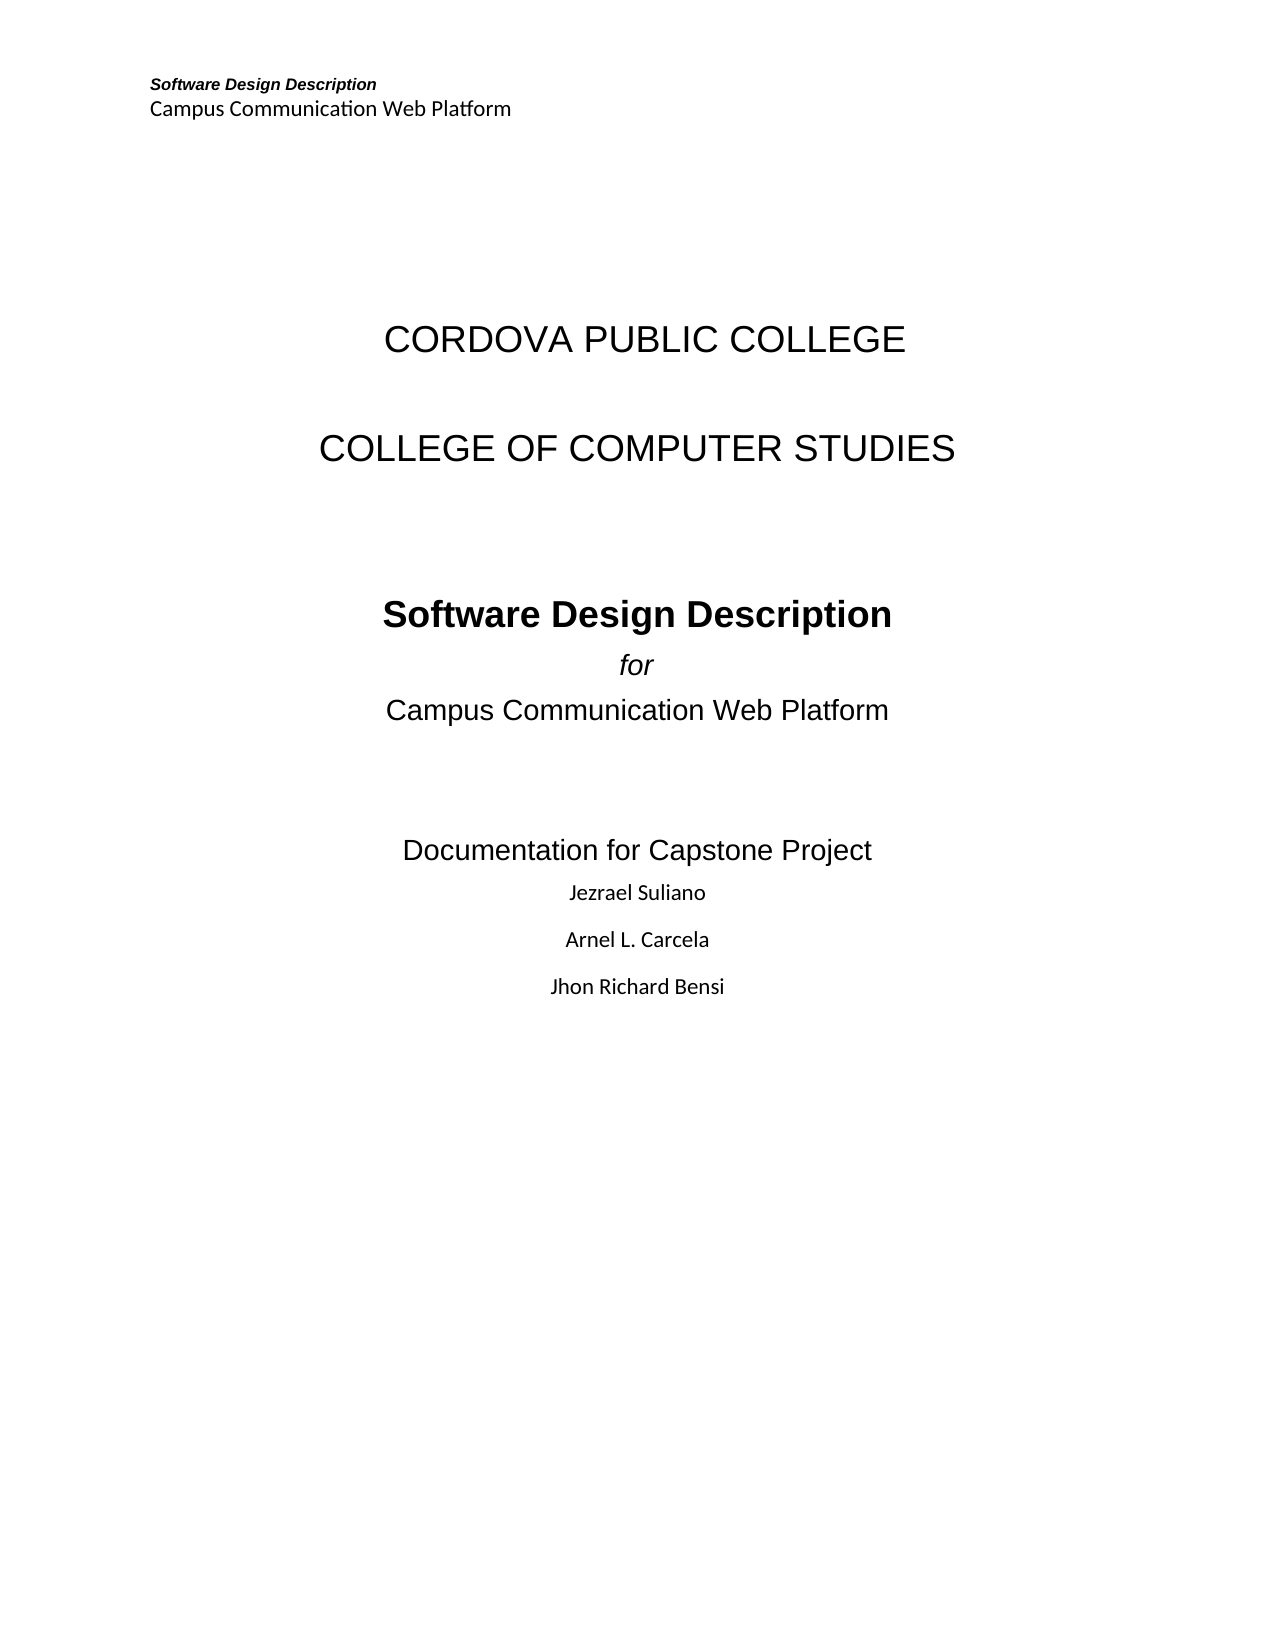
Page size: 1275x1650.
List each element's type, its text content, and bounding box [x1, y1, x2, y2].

text for [150, 648, 1125, 681]
text Jhon Richard Bensi [150, 972, 1125, 1000]
text Documentation for Capstone Project [150, 832, 1125, 866]
text CORDOVA PUBLIC COLLEGE [165, 317, 1125, 360]
text Campus Communication Web Platform [150, 693, 1125, 727]
text Software Design Description [150, 593, 1125, 636]
text Jezrael Suliano [150, 878, 1125, 906]
text Arnel L. Carcela [150, 925, 1125, 953]
text COLLEGE OF COMPUTER STUDIES [150, 426, 1125, 469]
